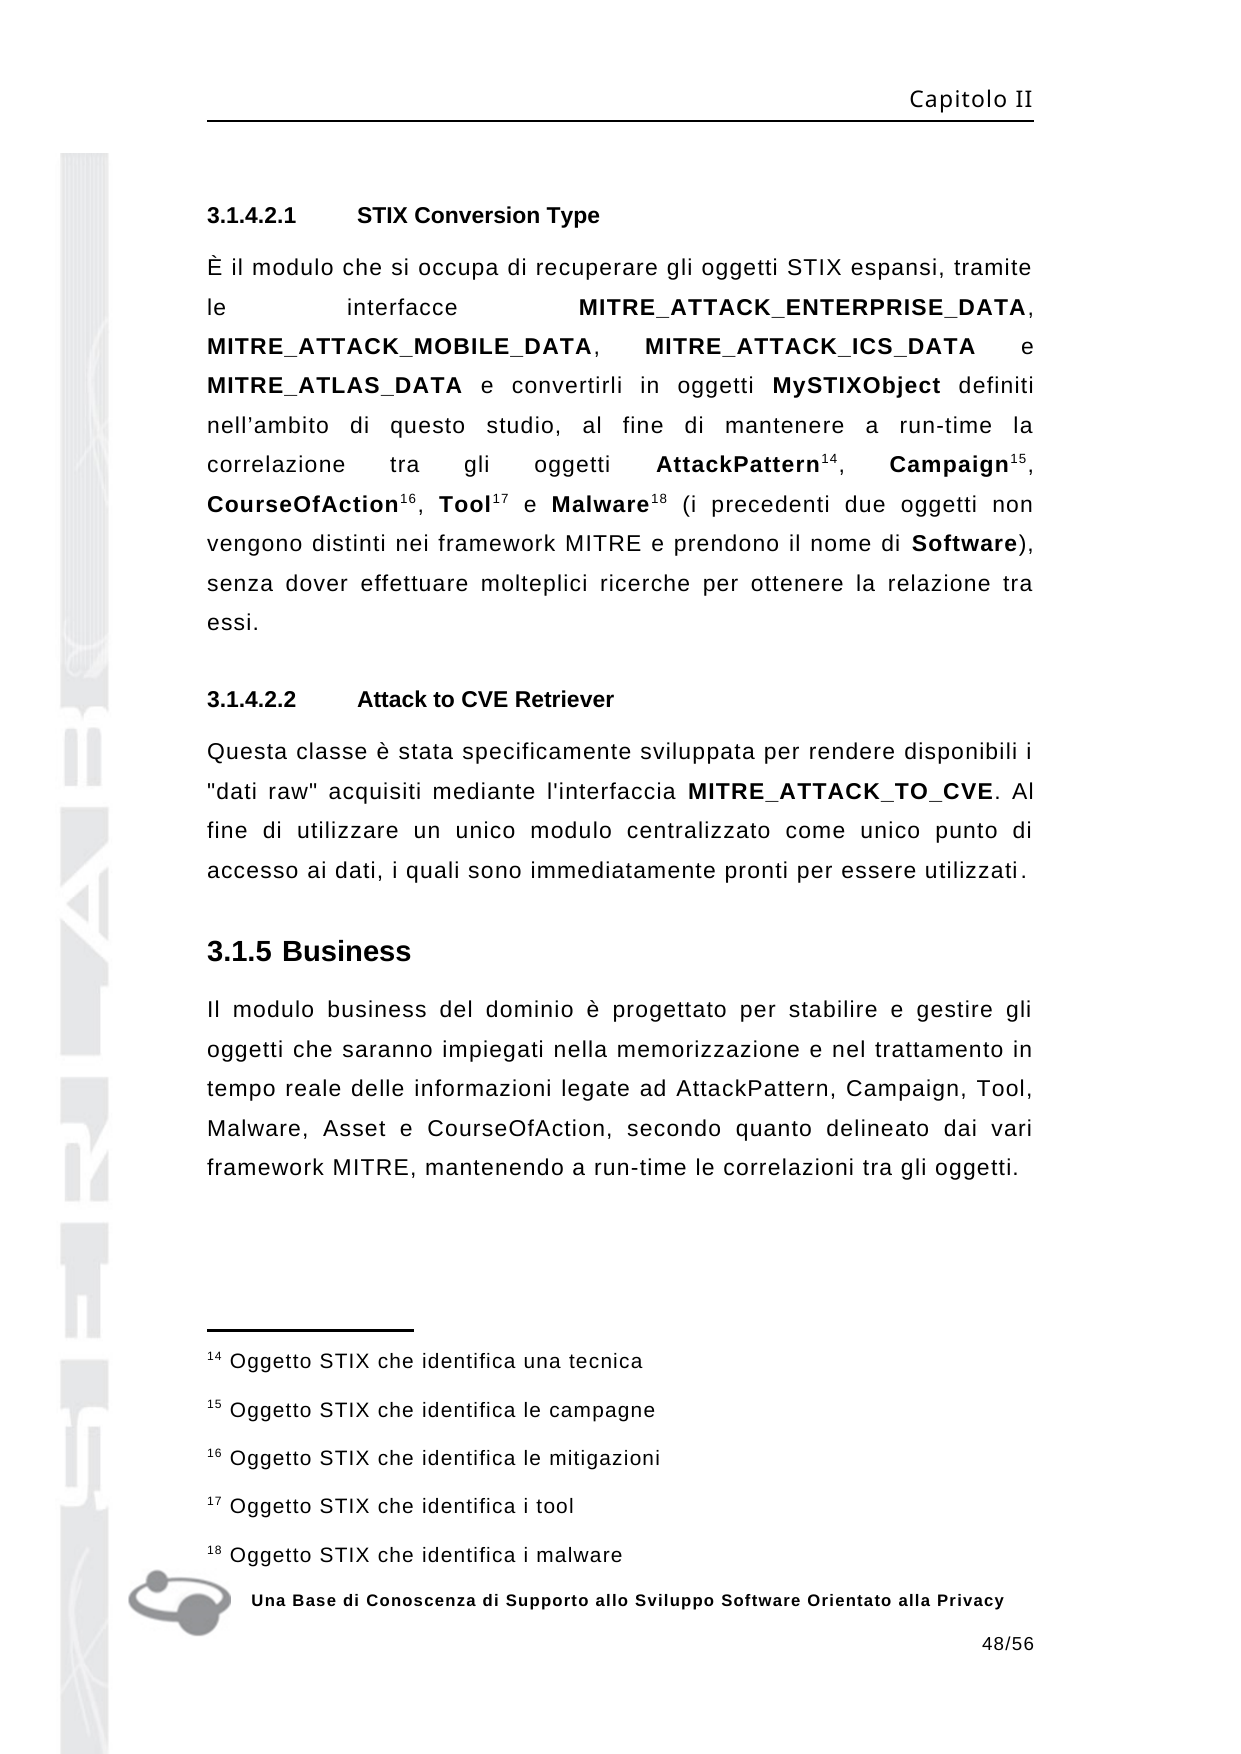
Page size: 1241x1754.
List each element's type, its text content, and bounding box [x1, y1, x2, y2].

subtitle STIX Conversion Type [207, 202, 1034, 228]
text È il modulo che si occupa di recuperare gli oggetti STIX espansi, tramite le interfacce MITRE_ATTACK_ENTERPRISE_DATA, MITRE_ATTACK_MOBILE_DATA, MITRE_ATTACK_ICS_DATA e MITRE_ATLAS_DATA e convertirli in oggetti MySTIXObject definiti nell’ambito di questo studio, al fine di mantenere a run-time la correlazione tra gli oggetti AttackPattern, Campaign, CourseOfAction, Tool e Malware (i precedenti due oggetti non vengono distinti nei framework MITRE e prendono il nome di Software), senza dover effettuare molteplici ricerche per ottenere la relazione tra essi. [207, 254, 1034, 636]
subtitle Business [207, 934, 1034, 967]
picture [46, 153, 231, 1754]
text Questa classe è stata specificamente sviluppata per rendere disponibili i "dati raw" acquisiti mediante l'interfaccia MITRE_ATTACK_TO_CVE. Al fine di utilizzare un unico modulo centralizzato come unico punto di accesso ai dati, i quali sono immediatamente pronti per essere utilizzati. [207, 738, 1034, 883]
text Il modulo business del dominio è progettato per stabilire e gestire gli oggetti che saranno impiegati nella memorizzazione e nel trattamento in tempo reale delle informazioni legate ad AttackPattern, Campaign, Tool, Malware, Asset e CourseOfAction, secondo quanto delineato dai vari framework MITRE, mantenendo a run-time le correlazioni tra gli oggetti. [207, 996, 1034, 1181]
subtitle Attack to CVE Retriever [207, 686, 1034, 713]
